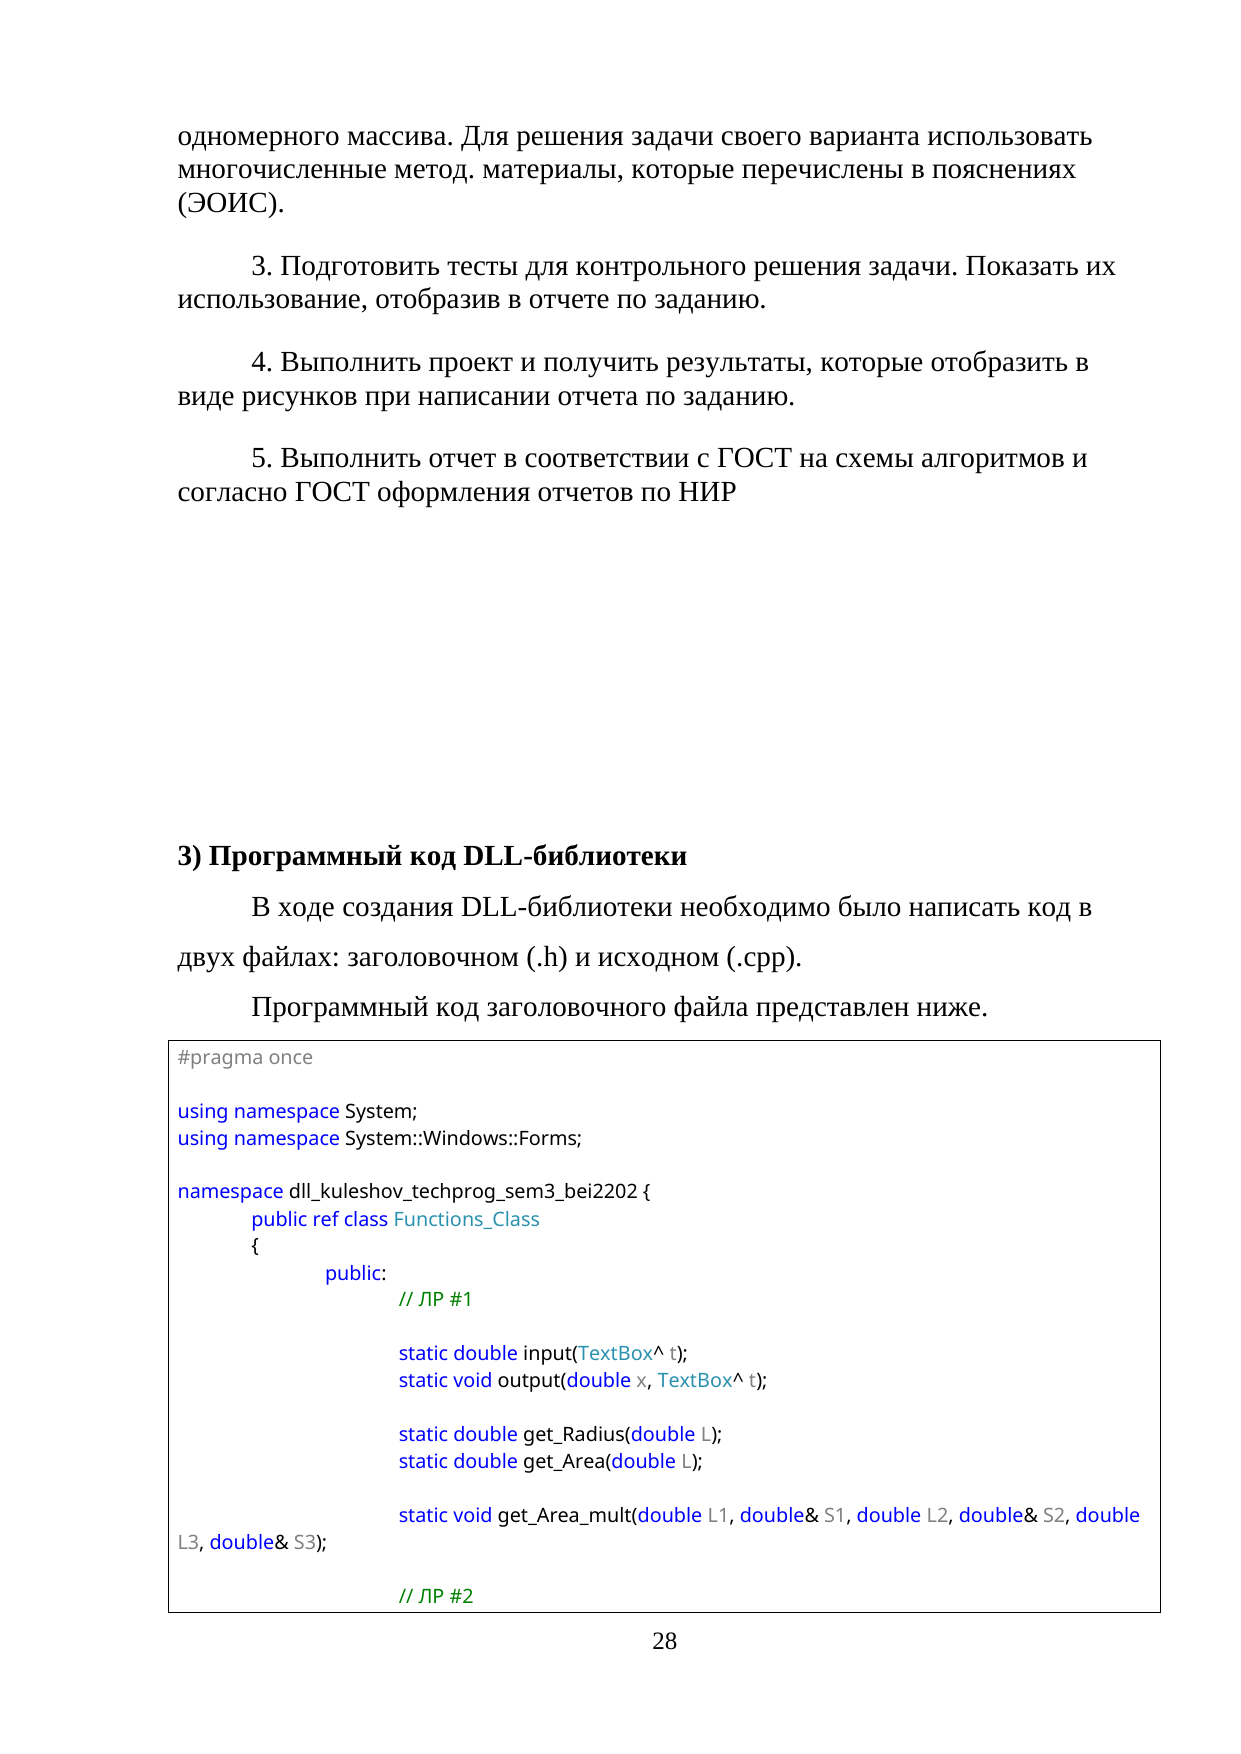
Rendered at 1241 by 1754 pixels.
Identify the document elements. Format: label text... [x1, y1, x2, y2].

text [177, 118, 1152, 219]
text static void get_Area_mult(double L1, double& S1, double L2, double& S2, double L3, double& S3); [177, 1502, 1152, 1556]
text static double get_Radius(double L); [177, 1421, 1152, 1448]
text #pragma once [169, 1041, 1160, 1070]
text public ref class Functions_Class [177, 1205, 1152, 1232]
text using namespace System; [177, 1097, 1152, 1124]
text // ЛР #2 [169, 1579, 1160, 1612]
text static double get_Area(double L); [177, 1448, 1152, 1474]
text 4. Выполнить проект и получить результаты, которые отобразить в виде рисунков при написании отчета по заданию. [177, 344, 1152, 411]
text { [177, 1232, 1152, 1259]
text public: [177, 1259, 1152, 1286]
text 3) Программный код DLL-библиотеки [177, 838, 1152, 872]
text static double input(TextBox^ t); [177, 1340, 1152, 1367]
text static void output(double x, TextBox^ t); [177, 1367, 1152, 1394]
text 5. Выполнить отчет в соответствии с ГОСТ на схемы алгоритмов и согласно ГОСТ оформления отчетов по НИР [177, 440, 1152, 507]
text 3. Подготовить тесты для контрольного решения задачи. Показать их использование, отобразив в отчете по заданию. [177, 248, 1152, 315]
text Программный код заголовочного файла представлен ниже. [177, 989, 1152, 1023]
text // ЛР #1 [177, 1286, 1152, 1313]
text В ходе создания DLL-библиотеки необходимо было написать код в двух файлах: заголовочном (.h) и исходном (.cpp). [177, 889, 1152, 973]
text namespace dll_kuleshov_techprog_sem3_bei2202 { [177, 1178, 1152, 1205]
text using namespace System::Windows::Forms; [177, 1124, 1152, 1151]
